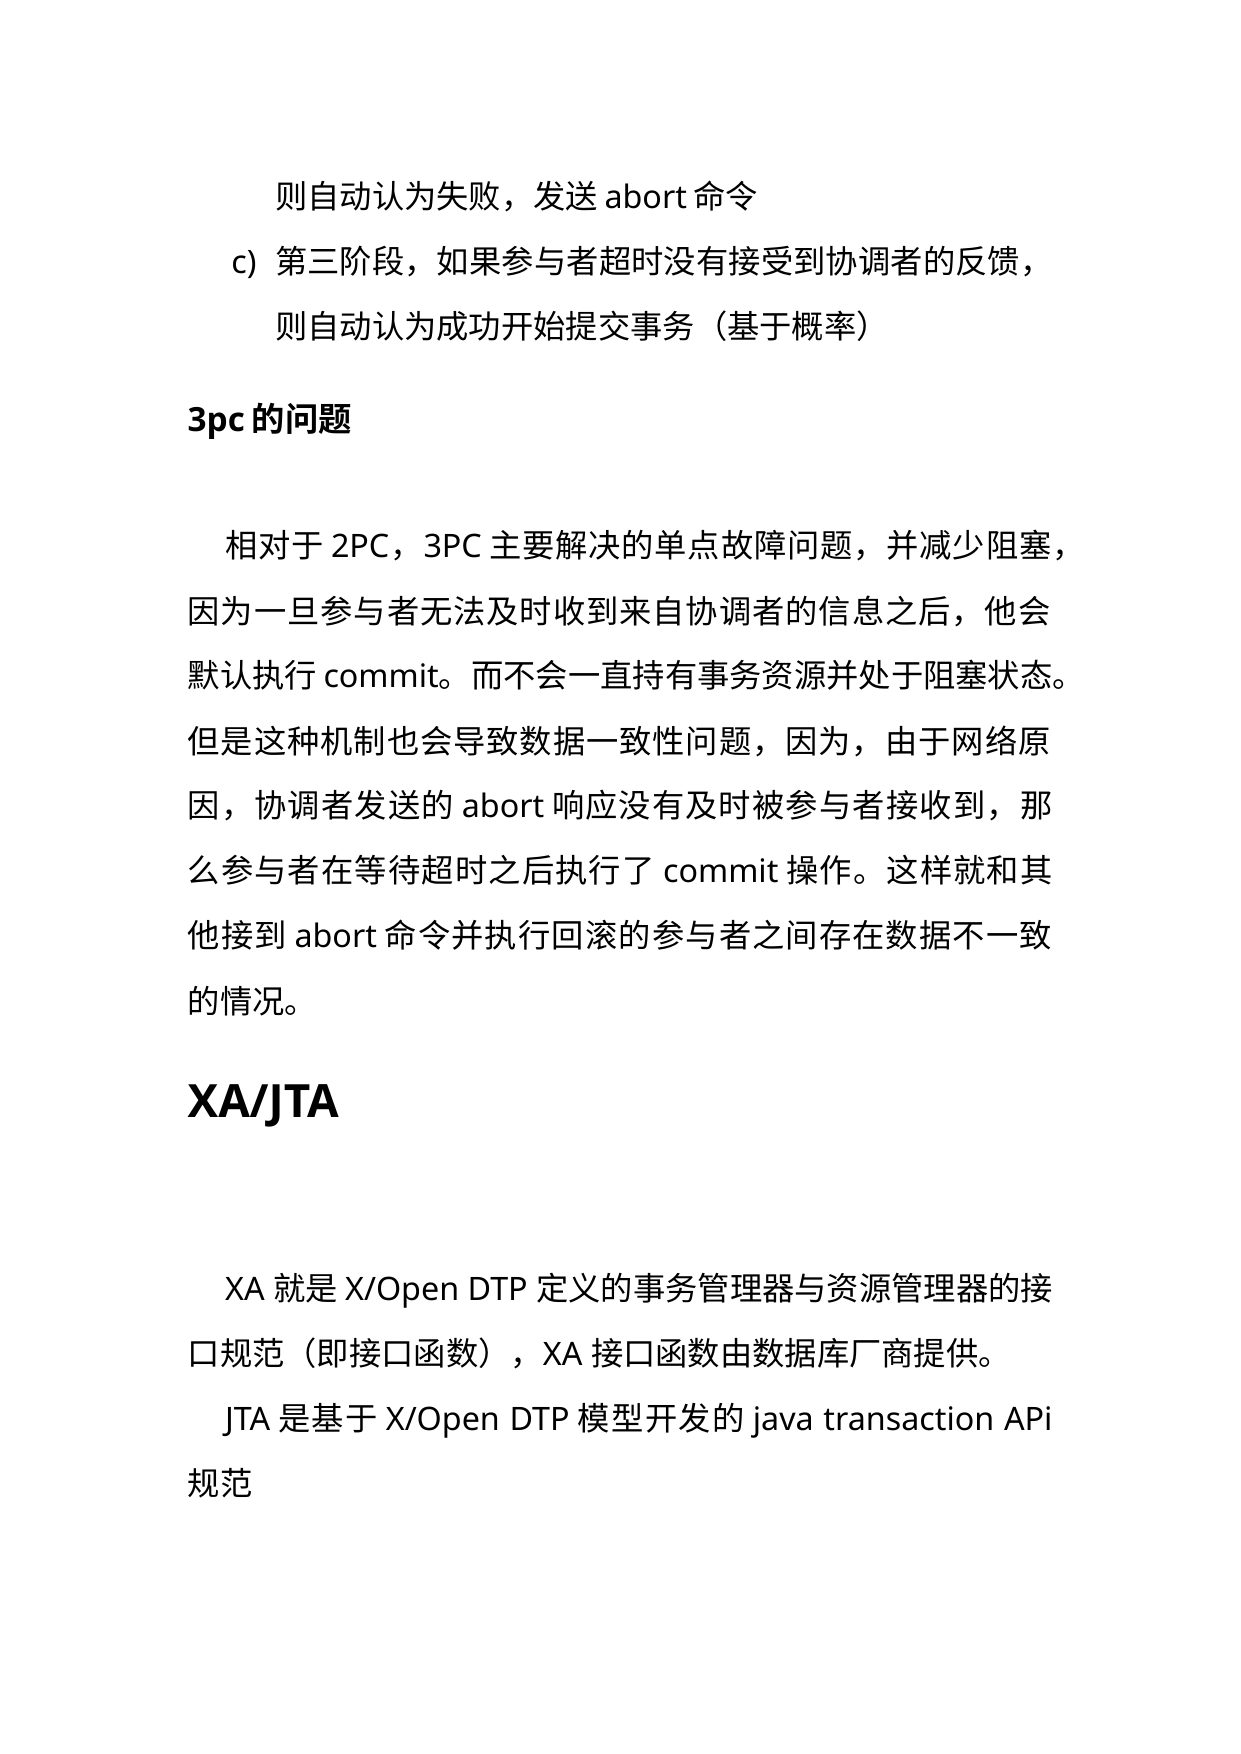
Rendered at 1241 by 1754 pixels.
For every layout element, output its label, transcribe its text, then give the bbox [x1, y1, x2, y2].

subtitle 3pc的问题 [187, 384, 1053, 449]
subtitle XA/JTA [187, 1067, 1053, 1132]
text 相对于2PC，3PC主要解决的单点故障问题，并减少阻塞，因为一旦参与者无法及时收到来自协调者的信息之后，他会默认执行commit。而不会一直持有事务资源并处于阻塞状态。但是这种机制也会导致数据一致性问题，因为，由于网络原因，协调者发送的abort响应没有及时被参与者接收到，那么参与者在等待超时之后执行了commit操作。这样就和其他接到abort命令并执行回滚的参与者之间存在数据不一致的情况。 [187, 511, 1053, 1031]
text XA 就是 X/Open DTP 定义的事务管理器与资源管理器的接口规范（即接口函数），XA 接口函数由数据库厂商提供。 [187, 1254, 1053, 1384]
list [231, 162, 1053, 227]
text JTA是基于X/Open DTP模型开发的java transaction APi规范 [187, 1384, 1053, 1514]
list 第三阶段，如果参与者超时没有接受到协调者的反馈，则自动认为成功开始提交事务（基于概率） [231, 227, 1053, 357]
